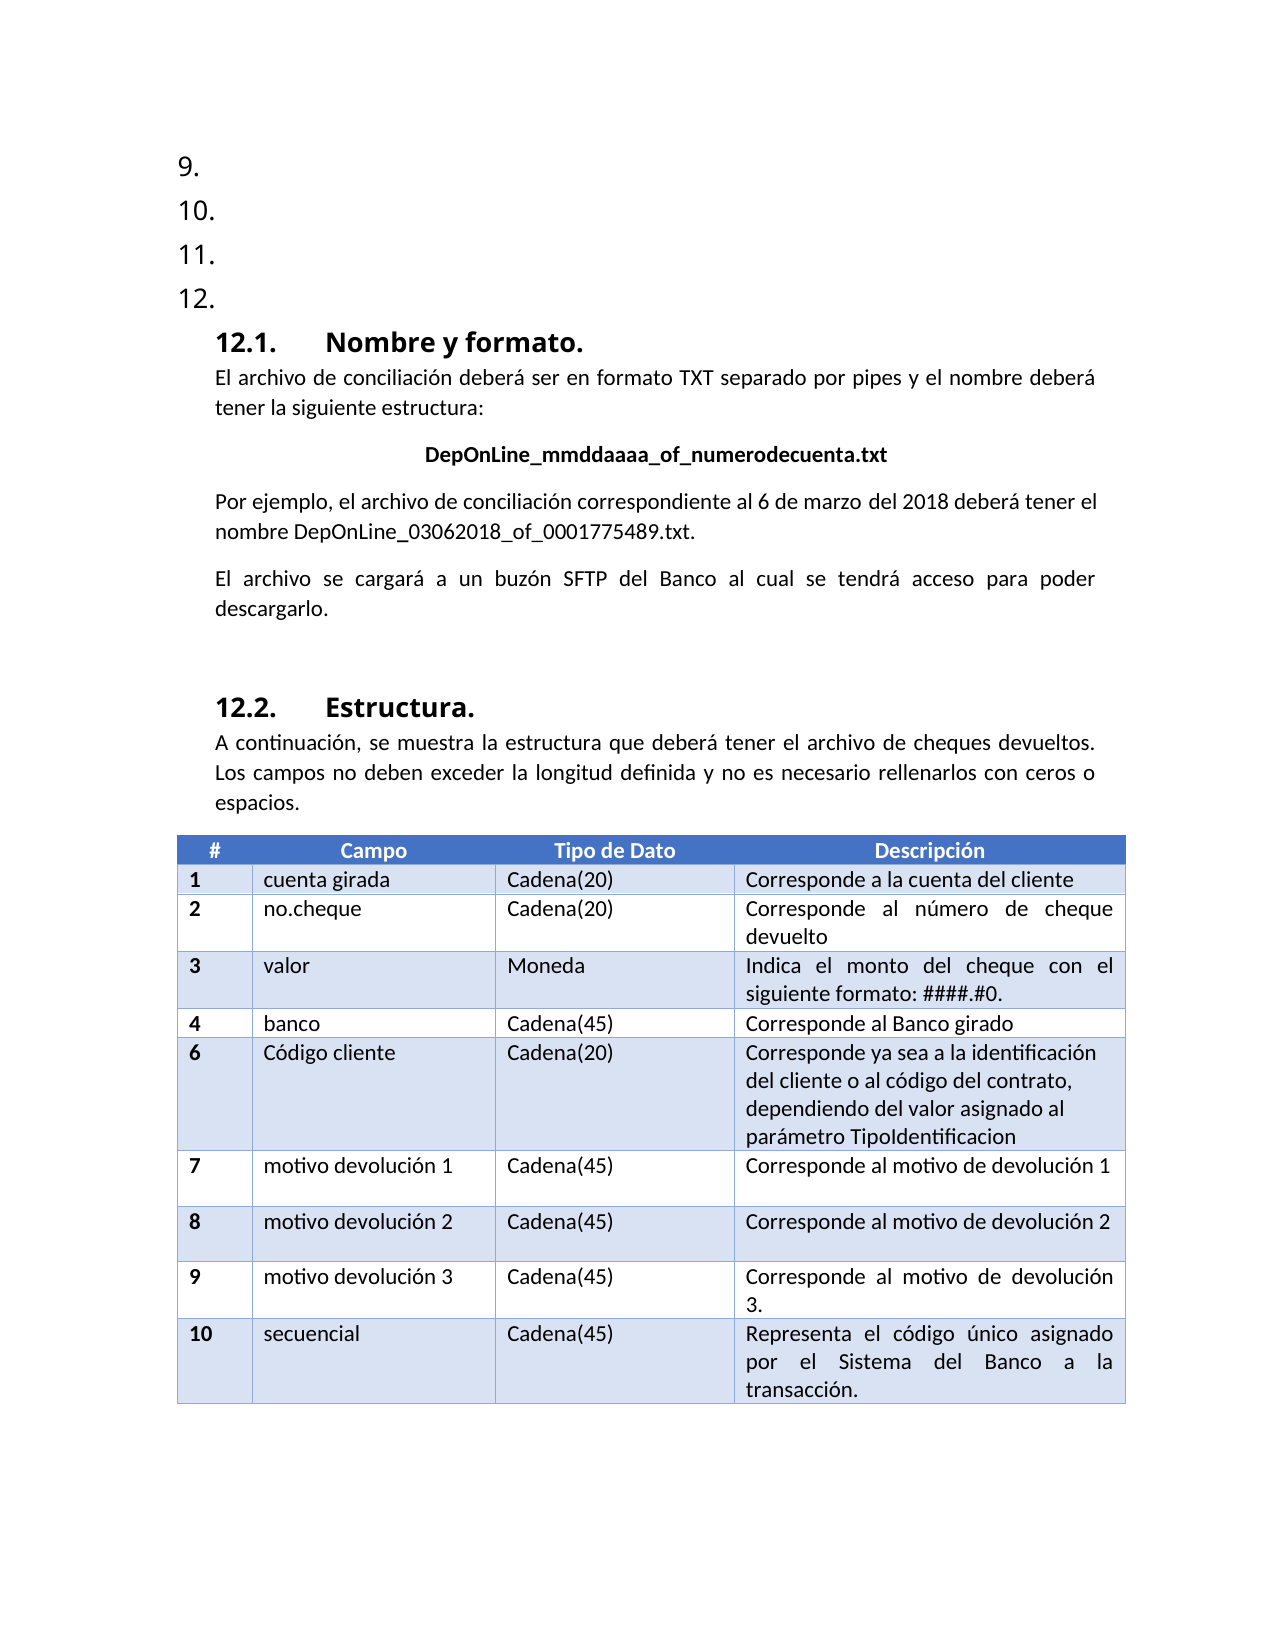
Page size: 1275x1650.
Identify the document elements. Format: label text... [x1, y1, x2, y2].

table_cell Moneda [496, 952, 734, 1008]
text Por ejemplo, el archivo de conciliación correspondiente al 6 de marzo del 2018 deberá tener el nombre DepOnLine_03062018_of_0001775489.txt. [215, 487, 1098, 545]
table_cell 7 [178, 1151, 252, 1206]
table_cell Cadena(20) [496, 865, 734, 893]
table_cell 9 [178, 1262, 252, 1318]
table_cell Cadena(45) [496, 1009, 734, 1037]
table_cell 2 [178, 895, 252, 951]
table_cell Corresponde al motivo de devolución 1 [735, 1151, 1125, 1206]
table_cell Corresponde al Banco girado [735, 1009, 1125, 1037]
table_cell Cadena(45) [496, 1207, 734, 1261]
table_header Descripción [735, 836, 1125, 864]
table_header # [178, 836, 252, 864]
table_cell Corresponde al motivo de devolución 2 [735, 1207, 1125, 1261]
table_cell Corresponde a la cuenta del cliente [735, 865, 1125, 893]
table_cell Código cliente [253, 1038, 495, 1150]
table_cell Cadena(45) [496, 1319, 734, 1403]
table_cell 1 [178, 865, 252, 893]
table_cell Corresponde al número de cheque devuelto [735, 895, 1125, 951]
table_cell no.cheque [253, 895, 495, 951]
text El archivo se cargará a un buzón SFTP del Banco al cual se tendrá acceso para poder descargarlo. [215, 564, 1098, 622]
table_header Campo [253, 836, 495, 864]
text DepOnLine_mmddaaaa_of_numerodecuenta.txt [215, 440, 1098, 468]
text El archivo de conciliación deberá ser en formato TXT separado por pipes y el nombre deberá tener la siguiente estructura: [215, 363, 1098, 421]
table_cell Corresponde al motivo de devolución 3. [735, 1262, 1125, 1318]
table_cell cuenta girada [253, 865, 495, 893]
table_cell motivo devolución 2 [253, 1207, 495, 1261]
text A continuación, se muestra la estructura que deberá tener el archivo de cheques devueltos. Los campos no deben exceder la longitud definida y no es necesario rellenarlos con ceros o espacios. [215, 728, 1098, 816]
table_cell motivo devolución 3 [253, 1262, 495, 1318]
table_cell banco [253, 1009, 495, 1037]
table_cell valor [253, 952, 495, 1008]
table_cell 10 [178, 1319, 252, 1403]
table_cell Cadena(45) [496, 1151, 734, 1206]
table_header Tipo de Dato [496, 836, 734, 864]
table_cell Cadena(20) [496, 895, 734, 951]
table_cell Representa el código único asignado por el Sistema del Banco a la transacción. [735, 1319, 1125, 1403]
table_cell motivo devolución 1 [253, 1151, 495, 1206]
table_cell 8 [178, 1207, 252, 1261]
table_cell Indica el monto del cheque con el siguiente formato: ####.#0. [735, 952, 1125, 1008]
table_cell 3 [178, 952, 252, 1008]
table_cell Cadena(20) [496, 1038, 734, 1150]
subtitle Nombre y formato. [215, 323, 1098, 360]
table_cell Cadena(45) [496, 1262, 734, 1318]
table_cell 6 [178, 1038, 252, 1150]
subtitle Estructura. [215, 688, 1098, 725]
table_cell 4 [178, 1009, 252, 1037]
table_cell secuencial [253, 1319, 495, 1403]
table_cell Corresponde ya sea a la identificación del cliente o al código del contrato, dependiendo del valor asignado al parámetro TipoIdentificacion [735, 1038, 1125, 1150]
